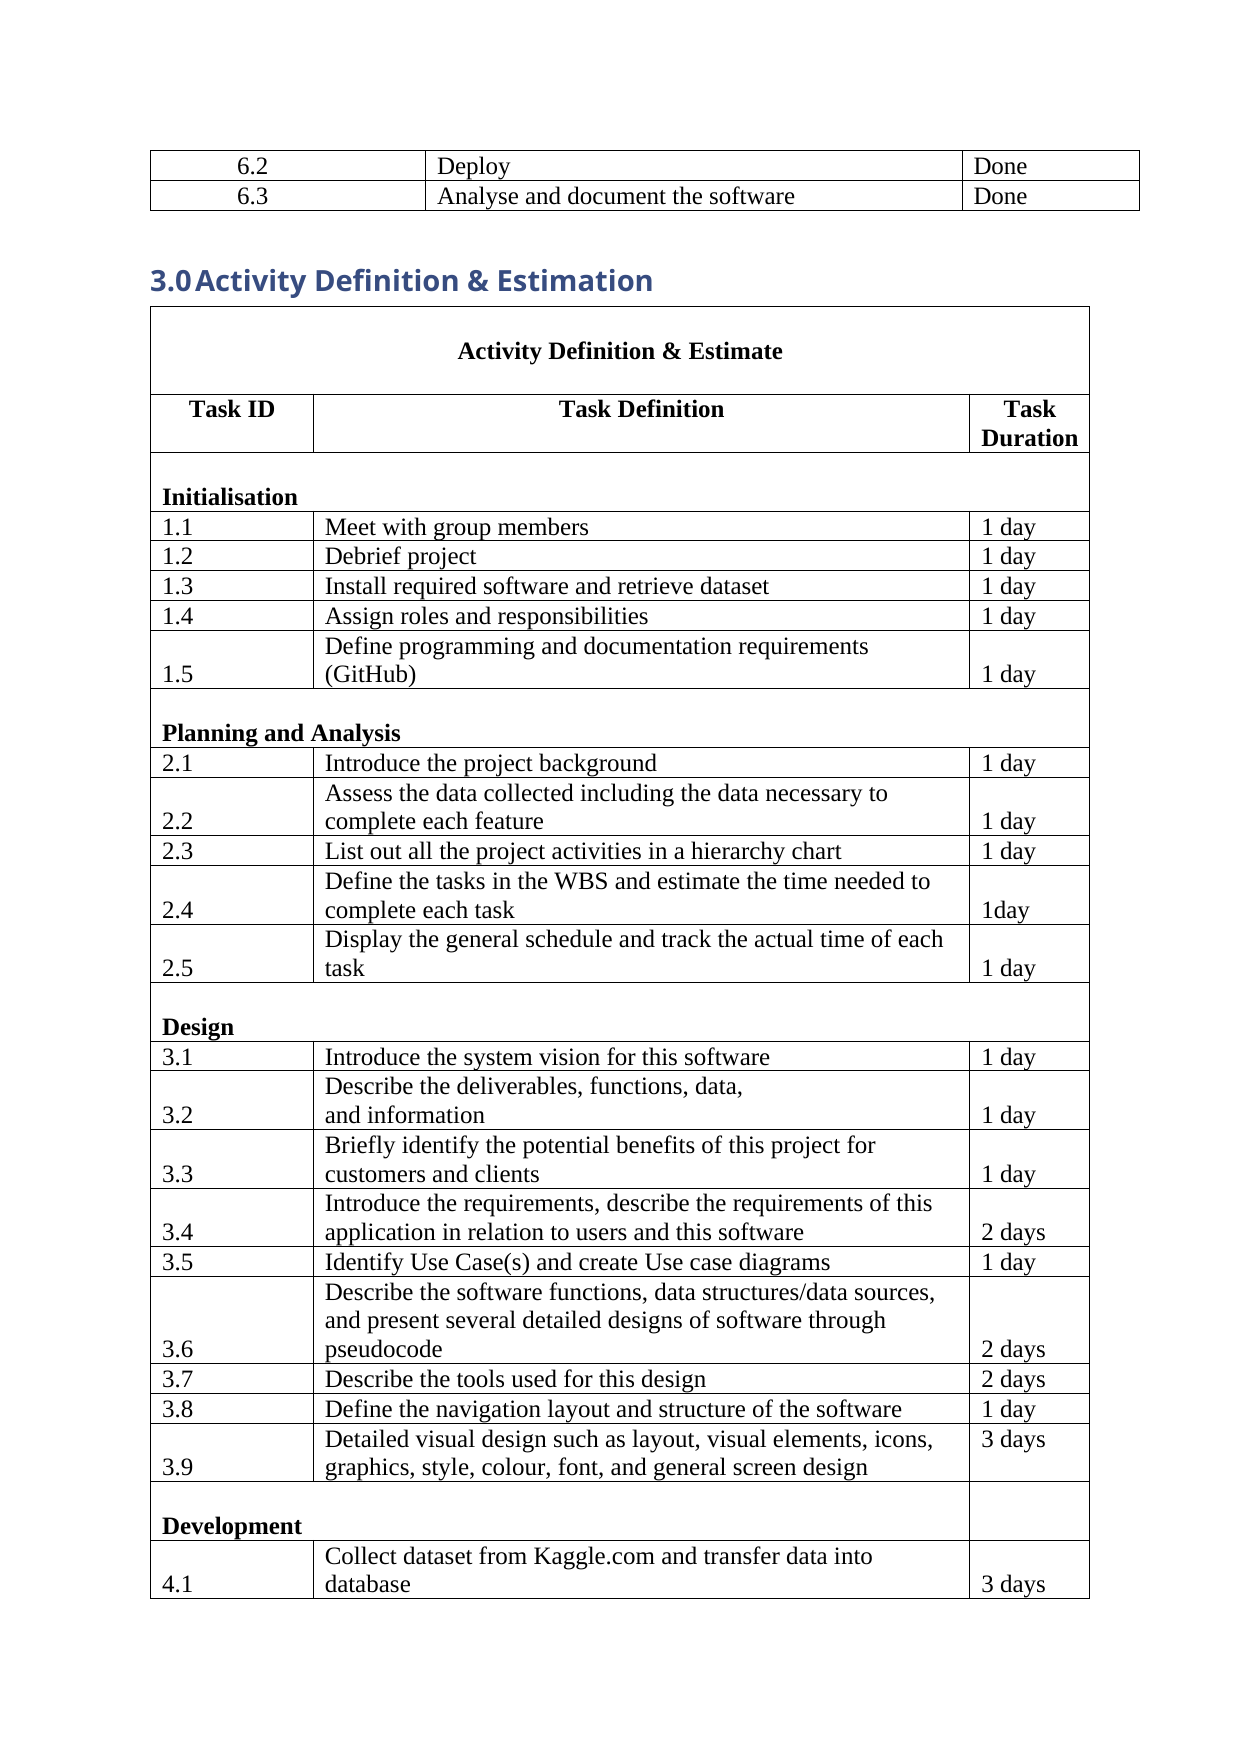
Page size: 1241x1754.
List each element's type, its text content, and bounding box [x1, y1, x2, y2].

table_cell 3.1 [151, 1042, 313, 1070]
table_cell 2.1 [151, 748, 313, 777]
table_cell 1 day [970, 748, 1089, 777]
table_cell 2.2 [151, 778, 313, 835]
table_cell 1.3 [151, 571, 313, 600]
table_cell 1.1 [151, 512, 313, 540]
table_cell 3.7 [151, 1364, 313, 1393]
table_cell 1 day [970, 925, 1089, 982]
table_cell 1 day [970, 512, 1089, 540]
table_cell 1 day [970, 1247, 1089, 1276]
table_cell 3 days [970, 1424, 1089, 1481]
table_cell Collect dataset from Kaggle.com and transfer data into database [314, 1541, 969, 1598]
table_cell 1day [970, 866, 1089, 923]
table_cell 1 day [970, 1130, 1089, 1187]
table_cell List out all the project activities in a hierarchy chart [314, 836, 969, 865]
table_cell 2 days [970, 1189, 1089, 1246]
table_header Activity Definition & Estimate [151, 307, 1089, 393]
table_cell 2 days [970, 1364, 1089, 1393]
table_cell Introduce the requirements, describe the requirements of this application in relation to users and this software [314, 1189, 969, 1246]
table_cell 1 day [970, 1071, 1089, 1129]
table_cell 1.4 [151, 601, 313, 630]
table_cell Describe the deliverables, functions, data, and information [314, 1071, 969, 1129]
table_cell 1.5 [151, 631, 313, 688]
table_cell Briefly identify the potential benefits of this project for customers and clients [314, 1130, 969, 1187]
table_cell [970, 1482, 1089, 1540]
table_cell 1.2 [151, 541, 313, 570]
table_cell Introduce the project background [314, 748, 969, 777]
table_cell Define programming and documentation requirements (GitHub) [314, 631, 969, 688]
table_cell Done [963, 151, 1139, 180]
table_cell 3.3 [151, 1130, 313, 1187]
table_cell Initialisation [151, 453, 1089, 511]
table_cell Task Definition [314, 395, 969, 452]
table_cell Development [151, 1482, 969, 1540]
table_cell Planning and Analysis [151, 689, 1089, 747]
table_cell 1 day [970, 836, 1089, 865]
table_cell 2.4 [151, 866, 313, 923]
table_cell Assess the data collected including the data necessary to complete each feature [314, 778, 969, 835]
table_cell Install required software and retrieve dataset [314, 571, 969, 600]
table_cell Design [151, 983, 1089, 1041]
table_cell Introduce the system vision for this software [314, 1042, 969, 1070]
table_cell 3.6 [151, 1277, 313, 1363]
table_cell Deploy [426, 151, 962, 180]
table_cell Describe the software functions, data structures/data sources, and present several detailed designs of software through pseudocode [314, 1277, 969, 1363]
table_cell Define the navigation layout and structure of the software [314, 1394, 969, 1423]
table_cell Done [963, 181, 1139, 209]
table_cell Analyse and document the software [426, 181, 962, 209]
table_cell 1 day [970, 1394, 1089, 1423]
table_cell 4.1 [151, 1541, 313, 1598]
table_cell Detailed visual design such as layout, visual elements, icons, graphics, style, colour, font, and general screen design [314, 1424, 969, 1481]
table_cell 6.2 [151, 151, 425, 180]
table_cell 3.9 [151, 1424, 313, 1481]
table_cell 3.5 [151, 1247, 313, 1276]
table_cell Identify Use Case(s) and create Use case diagrams [314, 1247, 969, 1276]
table_cell 1 day [970, 571, 1089, 600]
table_cell 1 day [970, 778, 1089, 835]
table_cell 2.5 [151, 925, 313, 982]
table_cell 3.2 [151, 1071, 313, 1129]
table_cell Task Duration [970, 395, 1089, 452]
table_cell Display the general schedule and track the actual time of each task [314, 925, 969, 982]
table_cell Meet with group members [314, 512, 969, 540]
table_cell 3.8 [151, 1394, 313, 1423]
table_cell 1 day [970, 601, 1089, 630]
table_cell 3 days [970, 1541, 1089, 1598]
table_cell Describe the tools used for this design [314, 1364, 969, 1393]
table_cell 1 day [970, 1042, 1089, 1070]
table_cell 1 day [970, 541, 1089, 570]
table_cell 1 day [970, 631, 1089, 688]
table_cell 2.3 [151, 836, 313, 865]
table_cell Debrief project [314, 541, 969, 570]
subtitle Activity Definition & Estimation [150, 261, 1090, 300]
table_cell Task ID [151, 395, 313, 452]
table_cell 2 days [970, 1277, 1089, 1363]
table_cell 3.4 [151, 1189, 313, 1246]
table_cell Define the tasks in the WBS and estimate the time needed to complete each task [314, 866, 969, 923]
table_cell Assign roles and responsibilities [314, 601, 969, 630]
table_cell 6.3 [151, 181, 425, 209]
